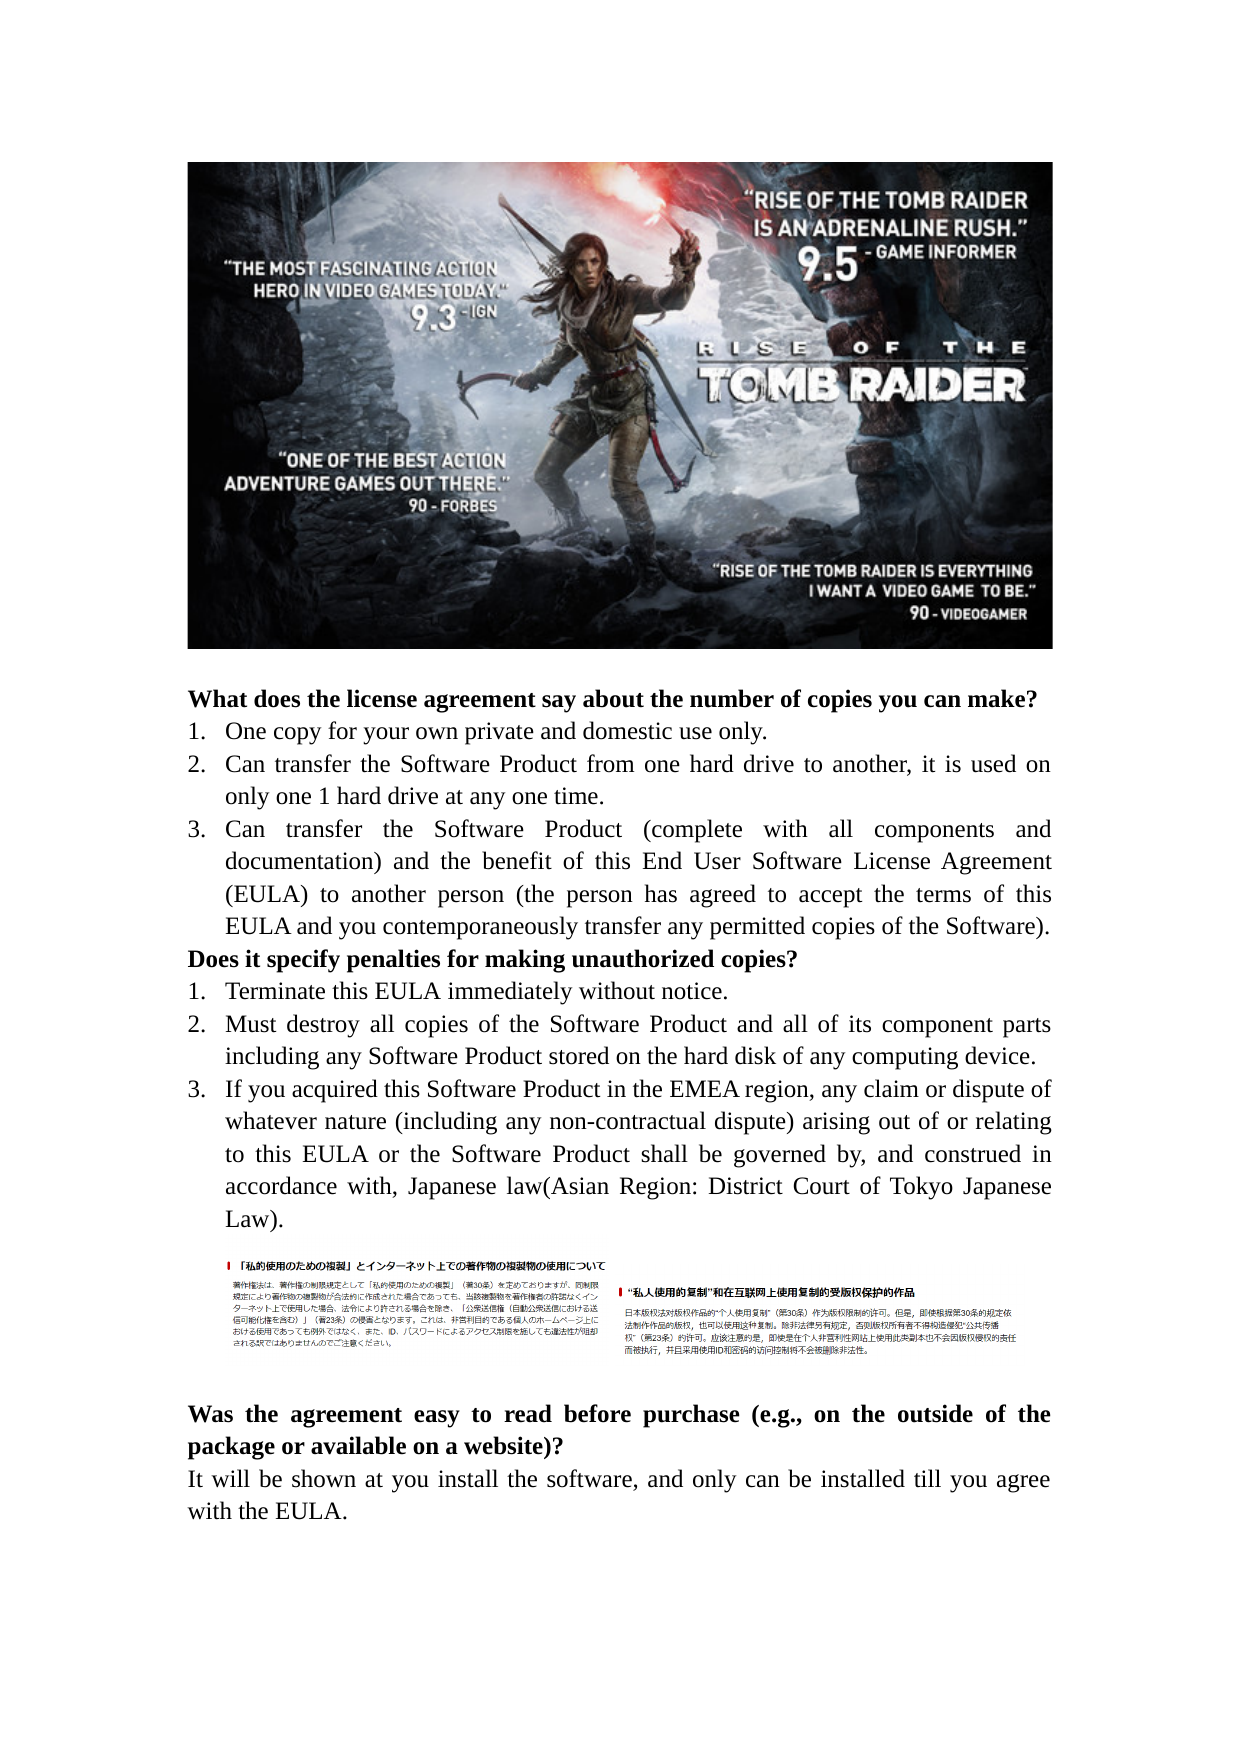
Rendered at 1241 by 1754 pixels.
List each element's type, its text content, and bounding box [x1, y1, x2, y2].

text Does it specify penalties for making unauthorized copies? [187, 942, 1053, 974]
list Must destroy all copies of the Software Product and all of its component parts including any Software Product stored on the hard disk of any computing device. [187, 1007, 1053, 1072]
list Can transfer the Software Product (complete with all components and documentation) and the benefit of this End User Software License Agreement (EULA) to another person (the person has agreed to accept the terms of this EULA and you contemporaneously transfer any permitted copies of the Software). [187, 812, 1053, 942]
picture [187, 162, 1053, 649]
text What does the license agreement say about the number of copies you can make? [187, 682, 1053, 714]
picture [615, 1264, 1025, 1366]
list Terminate this EULA immediately without notice. [187, 974, 1053, 1007]
list Can transfer the Software Product from one hard drive to another, it is used on only one 1 hard drive at any one time. [187, 747, 1053, 812]
text Was the agreement easy to read before purchase (e.g., on the outside of the package or available on a website)? [187, 1397, 1053, 1462]
list If you acquired this Software Product in the EMEA region, any claim or dispute of whatever nature (including any non-contractual dispute) arising out of or relating to this EULA or the Software Product shall be governed by, and construed in accordance with, Japanese law(Asian Region: District Court of Tokyo Japanese Law). [187, 1072, 1053, 1234]
text It will be shown at you install the software, and only can be installed till you agree with the EULA. [187, 1462, 1053, 1527]
picture [225, 1234, 610, 1366]
list One copy for your own private and domestic use only. [187, 714, 1053, 747]
